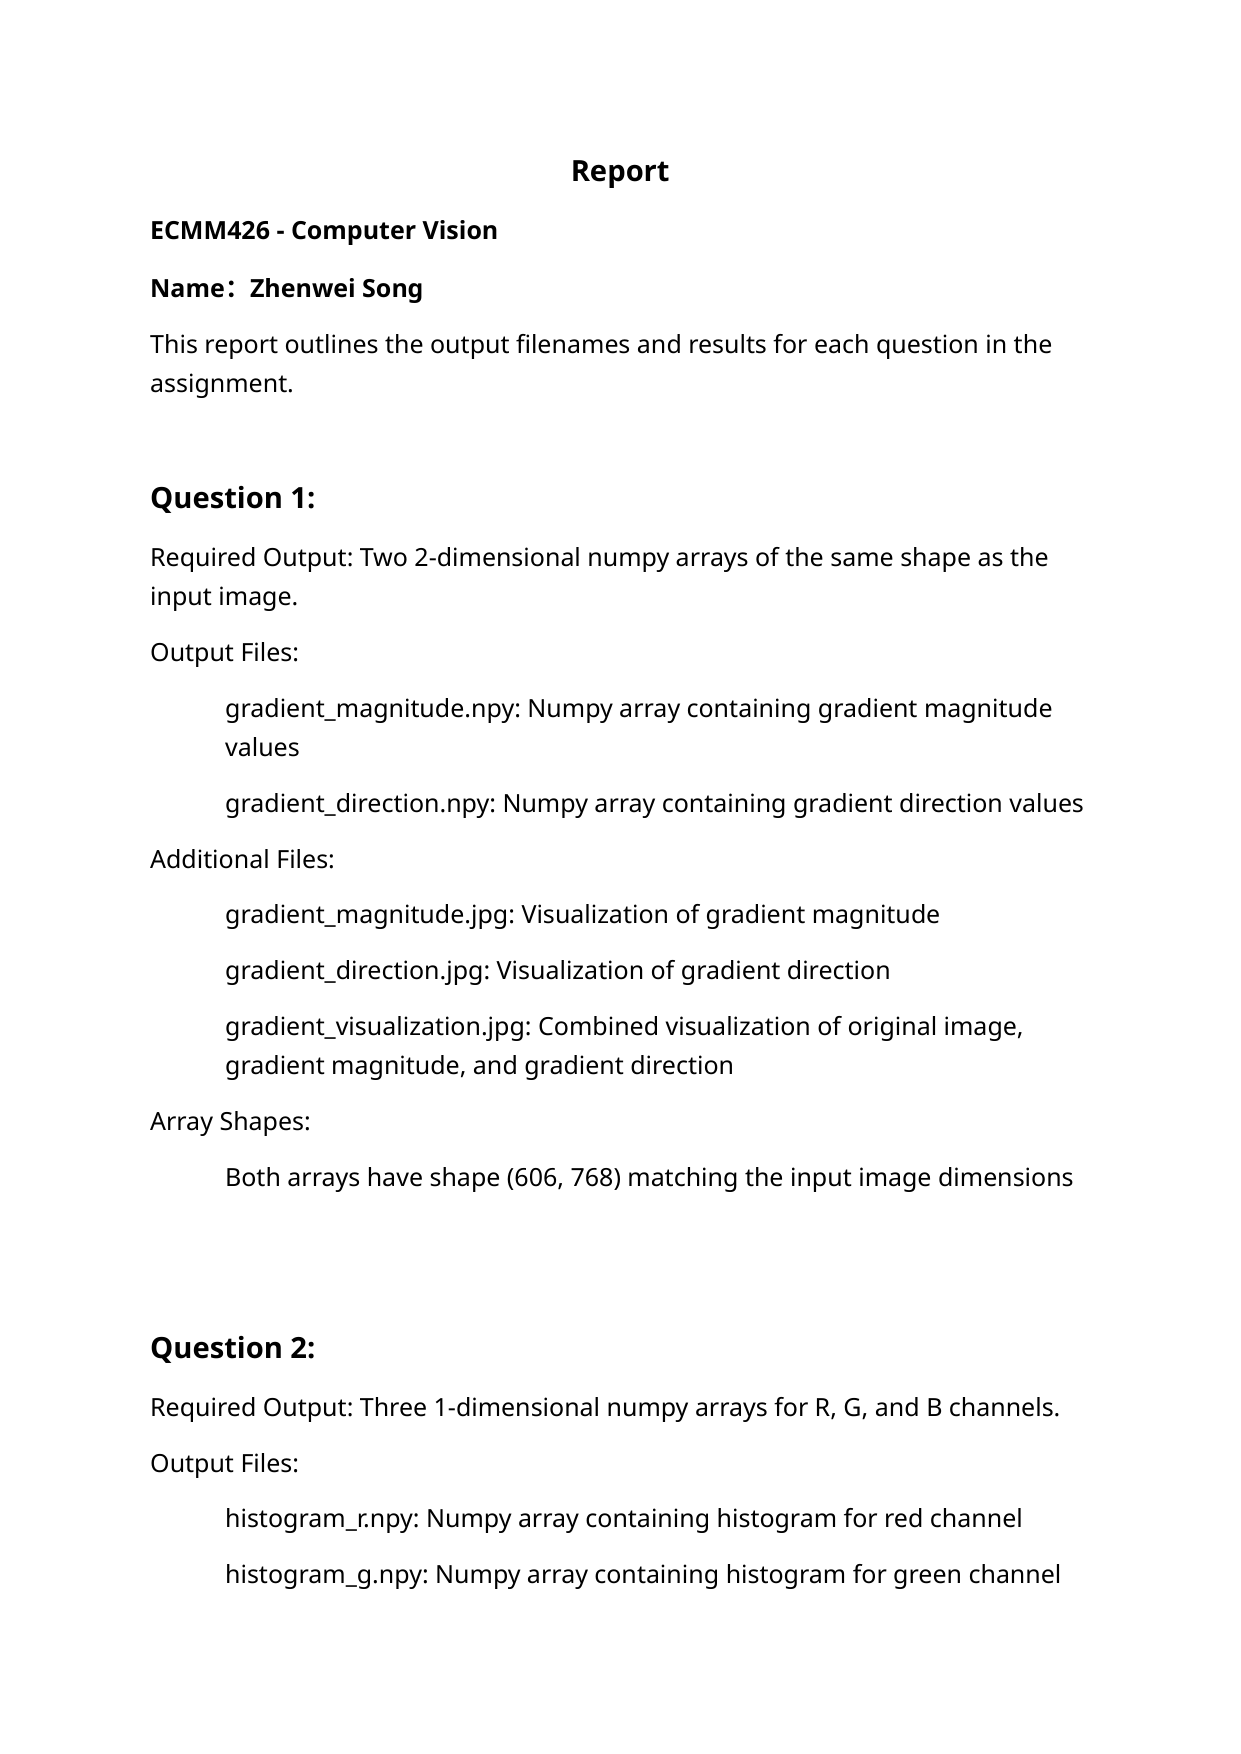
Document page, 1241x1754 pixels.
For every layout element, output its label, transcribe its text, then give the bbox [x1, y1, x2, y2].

text Array Shapes: [150, 1104, 1090, 1138]
text Output Files: [150, 634, 1090, 669]
text gradient_direction.jpg: Visualization of gradient direction [225, 953, 1090, 987]
text gradient_magnitude.npy: Numpy array containing gradient magnitude values [225, 690, 1090, 764]
text histogram_r.npy: Numpy array containing histogram for red channel [225, 1501, 1090, 1535]
text gradient_magnitude.jpg: Visualization of gradient magnitude [225, 897, 1090, 931]
text Output Files: [150, 1445, 1090, 1479]
text Question 1: [150, 477, 1090, 517]
text Both arrays have shape (606, 768) matching the input image dimensions [225, 1159, 1090, 1194]
text Required Output: Two 2-dimensional numpy arrays of the same shape as the input image. [150, 539, 1090, 613]
text Question 2: [150, 1327, 1090, 1367]
text Name：Zhenwei Song [150, 268, 1090, 304]
text Required Output: Three 1-dimensional numpy arrays for R, G, and B channels. [150, 1389, 1090, 1423]
text gradient_visualization.jpg: Combined visualization of original image, gradient magnitude, and gradient direction [225, 1009, 1090, 1082]
text This report outlines the output filenames and results for each question in the assignment. [150, 326, 1090, 400]
text Report [150, 150, 1090, 190]
text histogram_g.npy: Numpy array containing histogram for green channel [225, 1557, 1090, 1591]
text Additional Files: [150, 841, 1090, 875]
text gradient_direction.npy: Numpy array containing gradient direction values [225, 785, 1090, 819]
text ECMM426 - Computer Vision [150, 212, 1090, 246]
